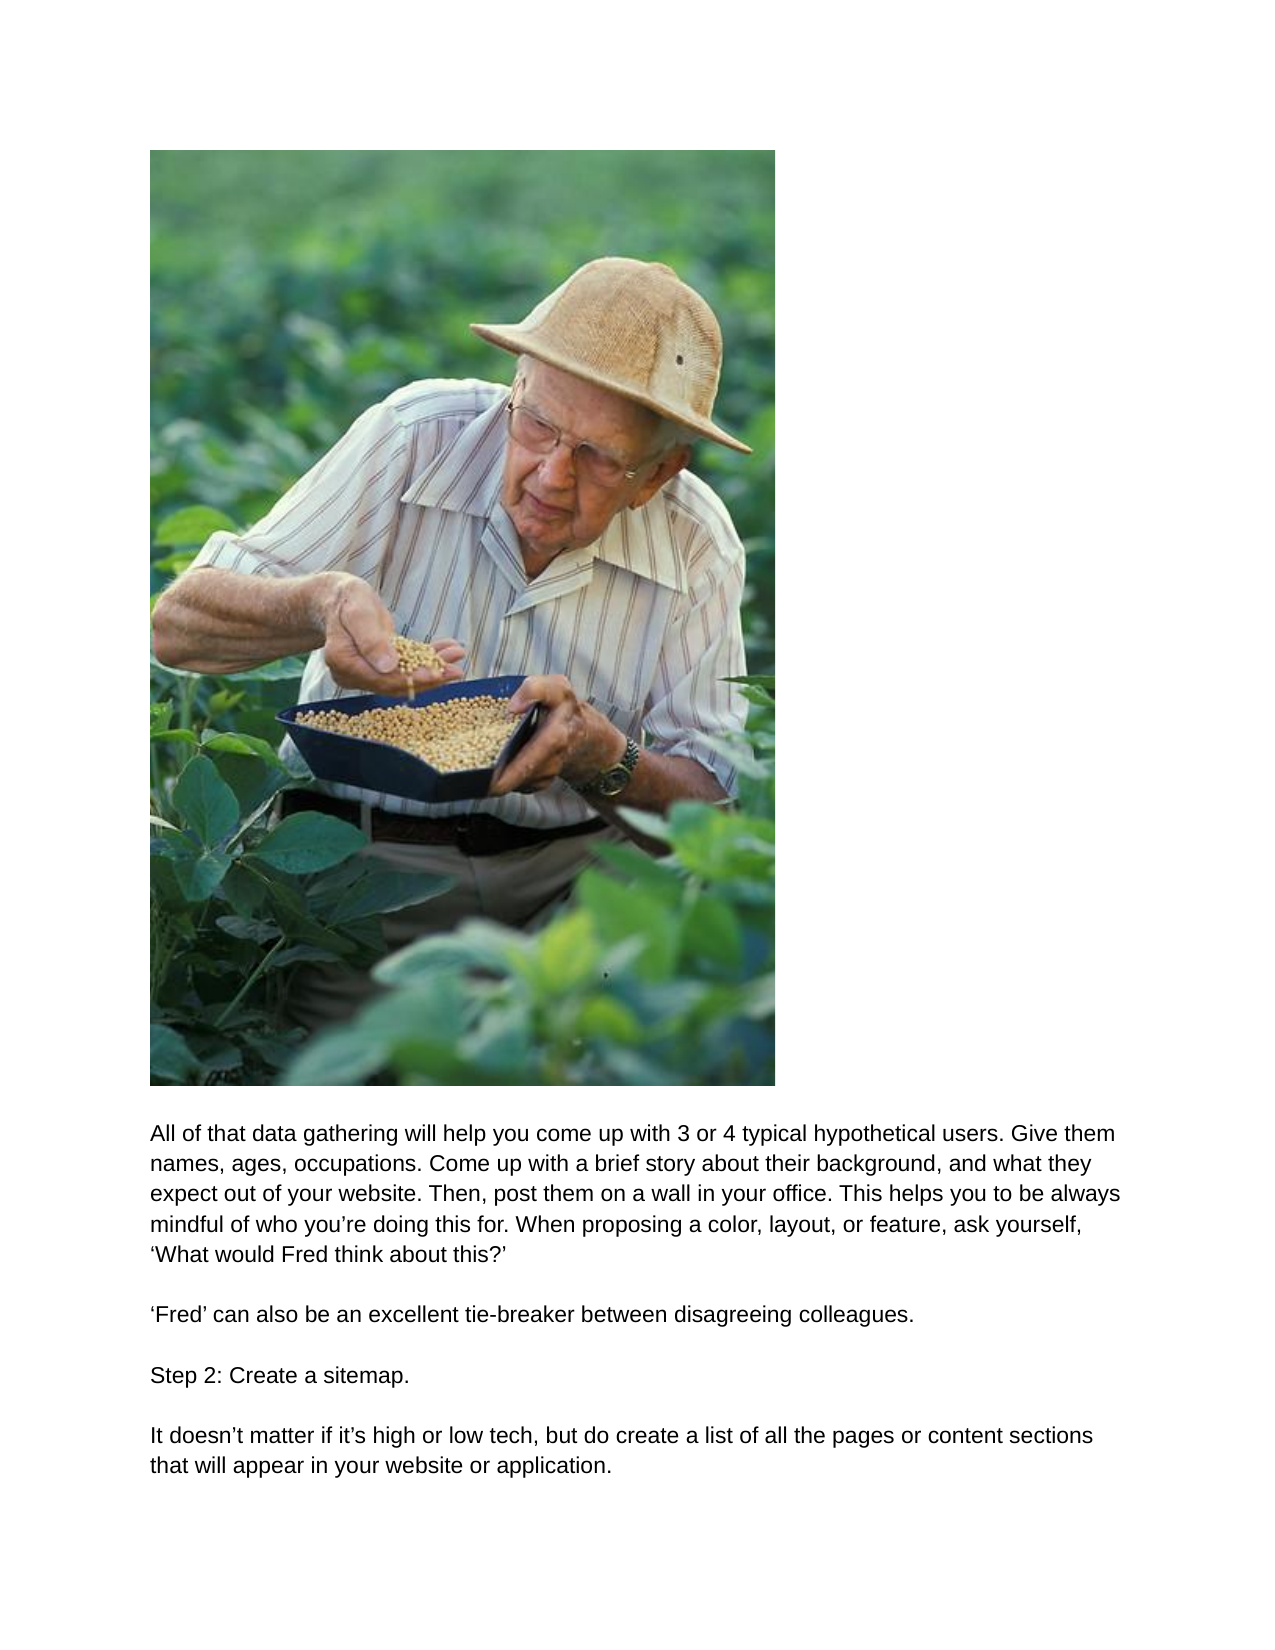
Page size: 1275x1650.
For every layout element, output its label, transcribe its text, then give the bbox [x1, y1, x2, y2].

picture [150, 150, 775, 1086]
text It doesn’t matter if it’s high or low tech, but do create a list of all the pages or content sections that will appear in your website or application. [150, 1422, 1125, 1479]
text Step 2: Create a sitemap. [150, 1362, 1125, 1388]
text All of that data gathering will help you come up with 3 or 4 typical hypothetical users. Give them names, ages, occupations. Come up with a brief story about their background, and what they expect out of your website. Then, post them on a wall in your office. This helps you to be always mindful of who you’re doing this for. When proposing a color, layout, or feature, ask yourself, ‘What would Fred think about this?’ [150, 1120, 1125, 1267]
text ‘Fred’ can also be an excellent tie-breaker between disagreeing colleagues. [150, 1301, 1125, 1328]
